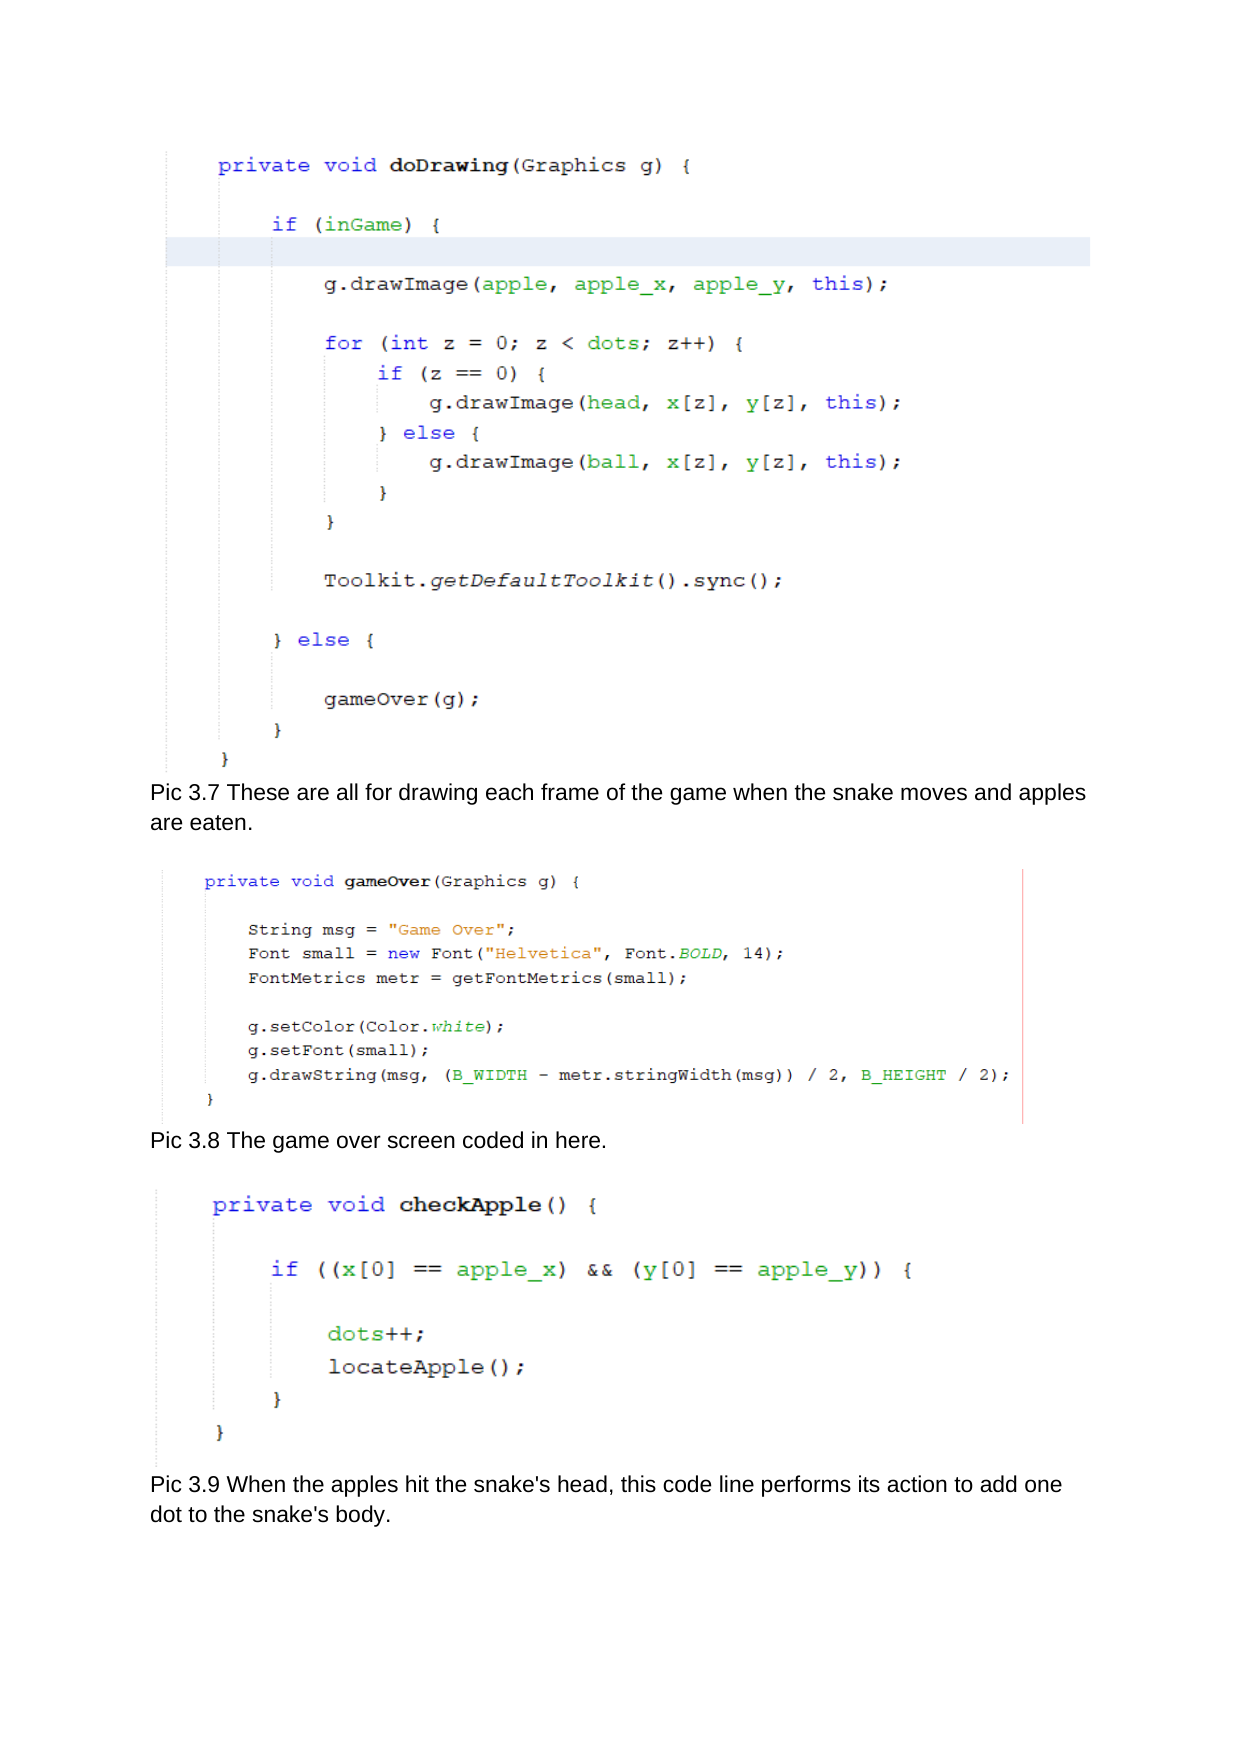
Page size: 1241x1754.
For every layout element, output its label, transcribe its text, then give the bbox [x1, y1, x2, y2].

picture [150, 150, 1091, 775]
text Pic 3.9 When the apples hit the snake's head, this code line performs its action to add one dot to the snake's body. [150, 1471, 1090, 1527]
text Pic 3.7 These are all for drawing each frame of the game when the snake moves and apples are eaten. [150, 779, 1090, 835]
text Pic 3.8 The game over screen coded in here. [150, 1127, 1090, 1154]
picture [150, 1187, 1091, 1467]
picture [150, 869, 1091, 1124]
